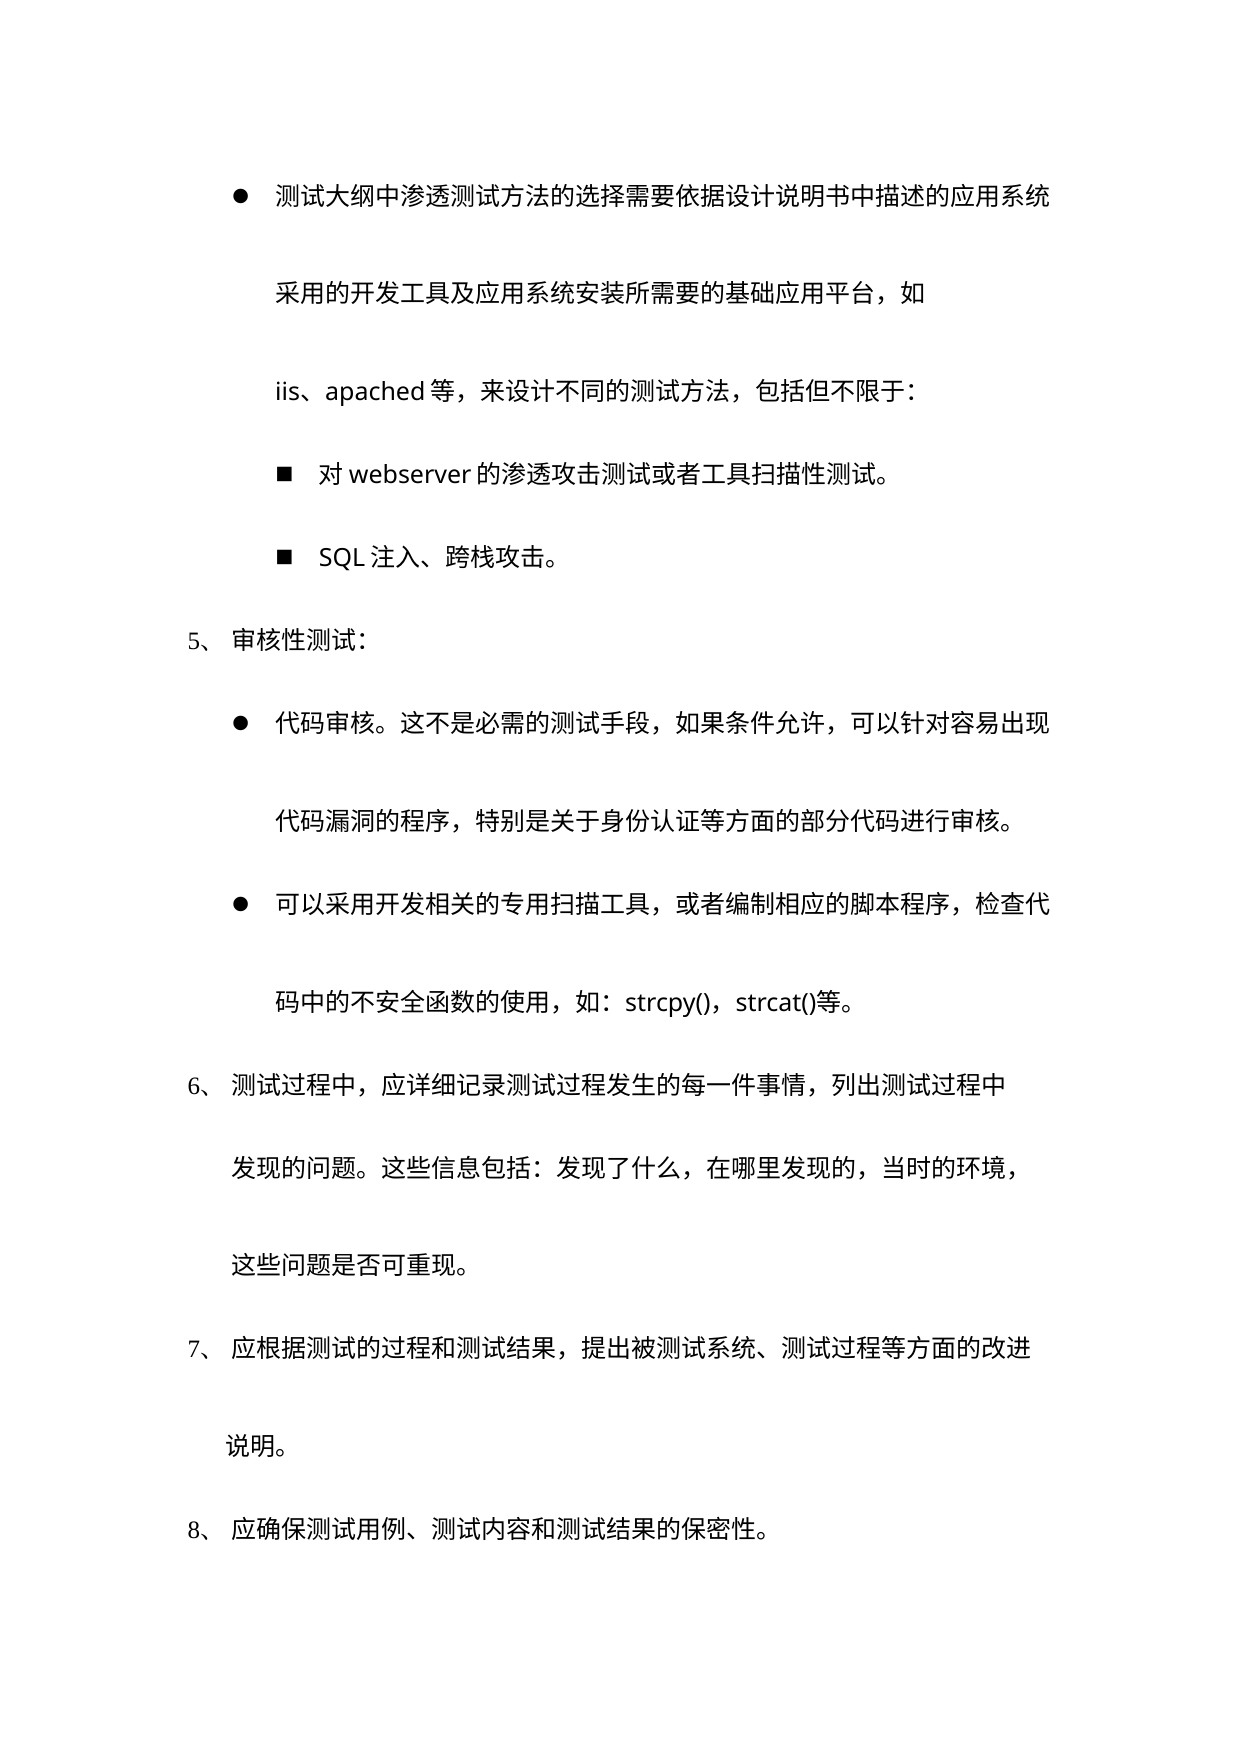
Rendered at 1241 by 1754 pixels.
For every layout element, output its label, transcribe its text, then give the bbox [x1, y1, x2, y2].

list 测试大纲中渗透测试方法的选择需要依据设计说明书中描述的应用系统采用的开发工具及应用系统安装所需要的基础应用平台，如iis、apached等，来设计不同的测试方法，包括但不限于： [231, 162, 1053, 422]
list 应确保测试用例、测试内容和测试结果的保密性。 [187, 1495, 1053, 1560]
list 代码审核。这不是必需的测试手段，如果条件允许，可以针对容易出现代码漏洞的程序，特别是关于身份认证等方面的部分代码进行审核。 [231, 689, 1053, 852]
list 测试过程中，应详细记录测试过程发生的每一件事情，列出测试过程中 [187, 1051, 1053, 1116]
list 可以采用开发相关的专用扫描工具，或者编制相应的脚本程序，检查代码中的不安全函数的使用，如：strcpy()，strcat()等。 [231, 870, 1053, 1033]
text 发现的问题。这些信息包括：发现了什么，在哪里发现的，当时的环境，这些问题是否可重现。 [231, 1134, 1053, 1296]
list 对webserver的渗透攻击测试或者工具扫描性测试。 [275, 440, 1053, 505]
list 审核性测试： [187, 606, 1053, 671]
list 应根据测试的过程和测试结果，提出被测试系统、测试过程等方面的改进说明。 [187, 1314, 1053, 1477]
list SQL注入、跨栈攻击。 [275, 523, 1053, 588]
